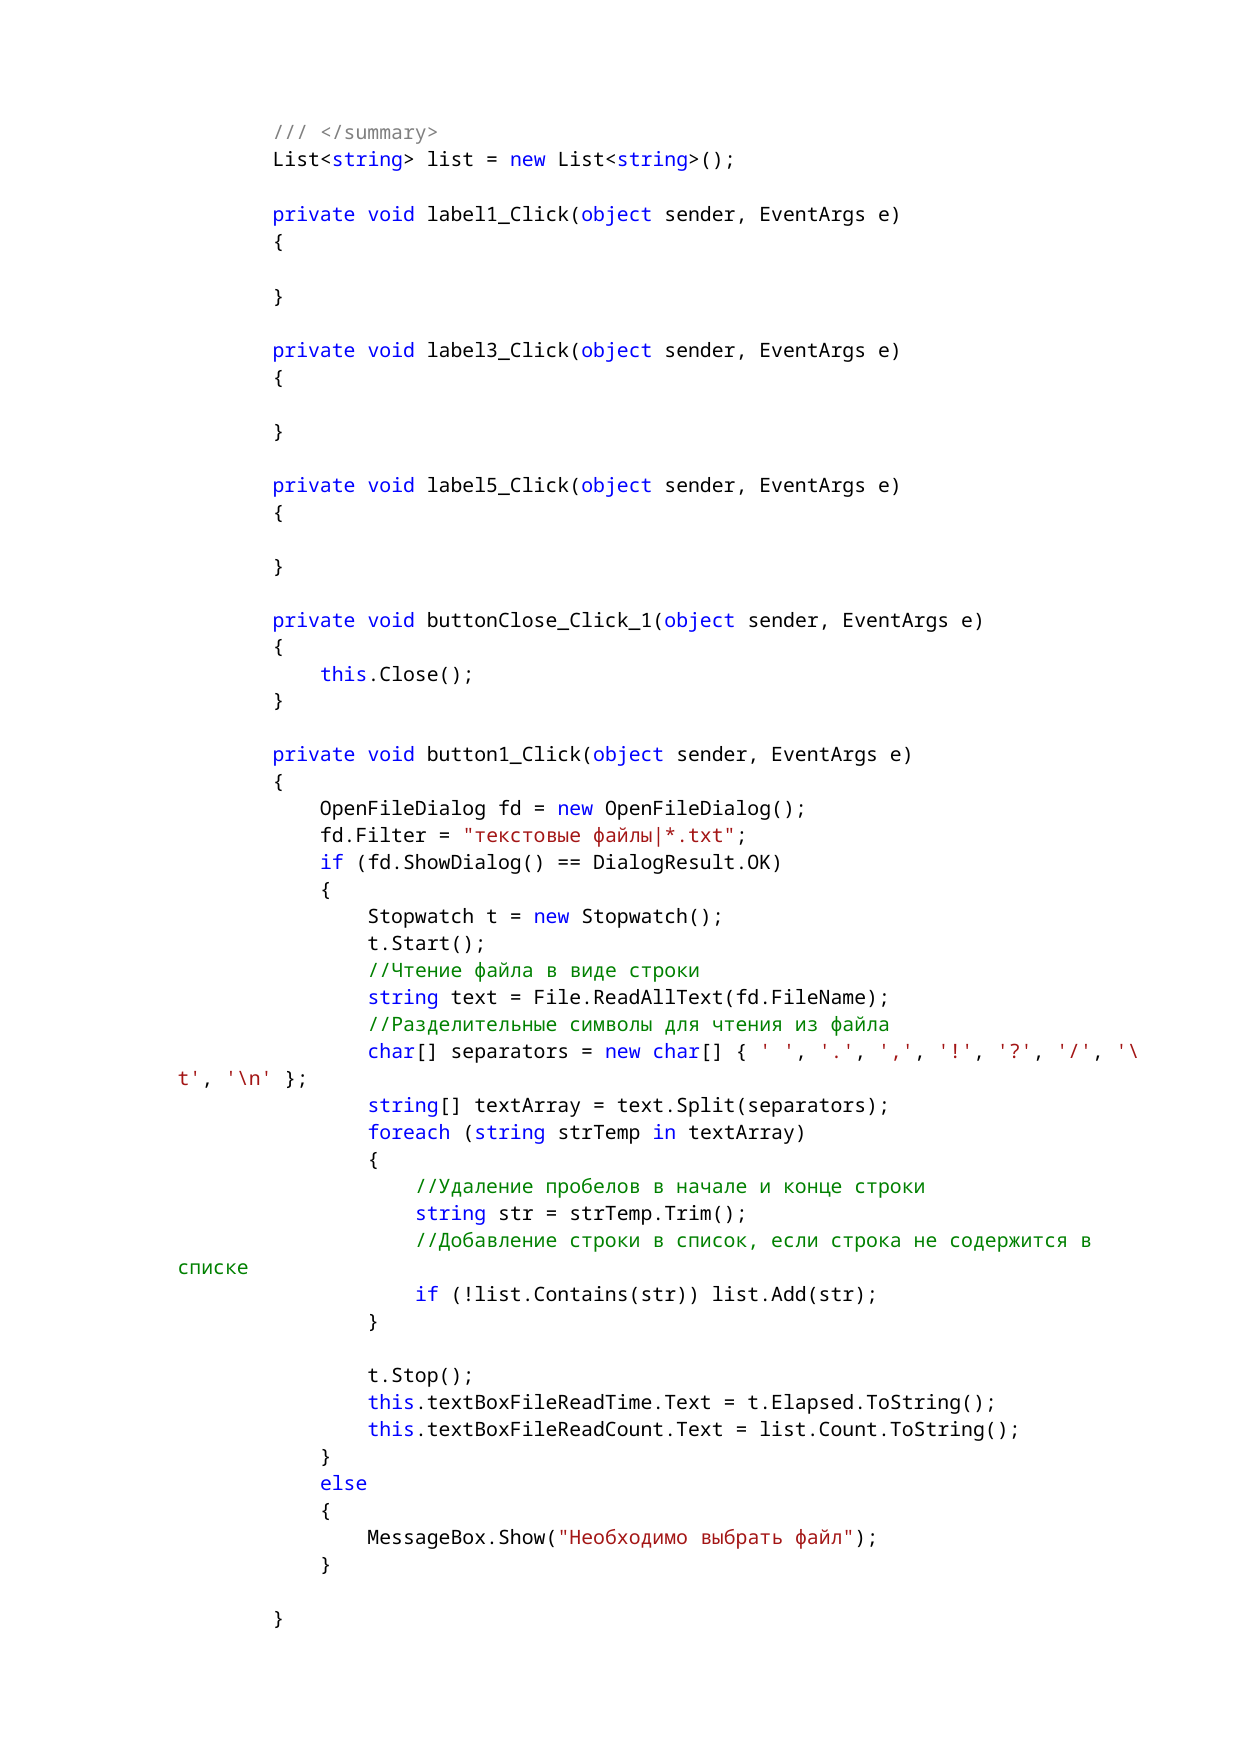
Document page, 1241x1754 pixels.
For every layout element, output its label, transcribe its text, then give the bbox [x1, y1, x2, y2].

text { [177, 768, 1152, 795]
text private void label5_Click(object sender, EventArgs e) [177, 471, 1152, 498]
text foreach (string strTemp in textArray) [177, 1118, 1152, 1145]
text } [177, 1550, 1152, 1577]
text /// </summary> [177, 118, 1152, 145]
text private void label3_Click(object sender, EventArgs e) [177, 336, 1152, 363]
text //Добавление строки в список, если строка не содержится в списке [177, 1226, 1152, 1280]
text } [177, 417, 1152, 444]
text t.Stop(); [177, 1361, 1152, 1388]
text { [177, 1496, 1152, 1523]
text private void label1_Click(object sender, EventArgs e) [177, 200, 1152, 227]
text string str = strTemp.Trim(); [177, 1199, 1152, 1226]
text //Разделительные символы для чтения из файла [177, 1011, 1152, 1037]
text this.Close(); [177, 660, 1152, 687]
text if (!list.Contains(str)) list.Add(str); [177, 1280, 1152, 1307]
text } [177, 1604, 1152, 1631]
text this.textBoxFileReadTime.Text = t.Elapsed.ToString(); [177, 1388, 1152, 1415]
text string text = File.ReadAllText(fd.FileName); [177, 983, 1152, 1011]
text private void button1_Click(object sender, EventArgs e) [177, 741, 1152, 768]
text { [177, 227, 1152, 254]
text string[] textArray = text.Split(separators); [177, 1091, 1152, 1118]
text { [177, 498, 1152, 525]
text } [177, 687, 1152, 714]
text //Чтение файла в виде строки [177, 957, 1152, 983]
text List<string> list = new List<string>(); [177, 145, 1152, 172]
text else [177, 1469, 1152, 1496]
text Stopwatch t = new Stopwatch(); [177, 903, 1152, 929]
text { [177, 876, 1152, 903]
text t.Start(); [177, 929, 1152, 957]
text } [177, 552, 1152, 579]
text //Удаление пробелов в начале и конце строки [177, 1172, 1152, 1199]
text { [177, 363, 1152, 390]
text { [177, 1145, 1152, 1172]
text private void buttonClose_Click_1(object sender, EventArgs e) [177, 606, 1152, 633]
text MessageBox.Show("Необходимо выбрать файл"); [177, 1523, 1152, 1550]
text { [177, 633, 1152, 660]
text } [177, 282, 1152, 309]
text } [177, 1442, 1152, 1469]
text if (fd.ShowDialog() == DialogResult.OK) [177, 849, 1152, 876]
text fd.Filter = "текстовые файлы|*.txt"; [177, 822, 1152, 849]
text this.textBoxFileReadCount.Text = list.Count.ToString(); [177, 1415, 1152, 1442]
text } [177, 1307, 1152, 1334]
text OpenFileDialog fd = new OpenFileDialog(); [177, 795, 1152, 822]
text char[] separators = new char[] { ' ', '.', ',', '!', '?', '/', '\t', '\n' }; [177, 1037, 1152, 1091]
